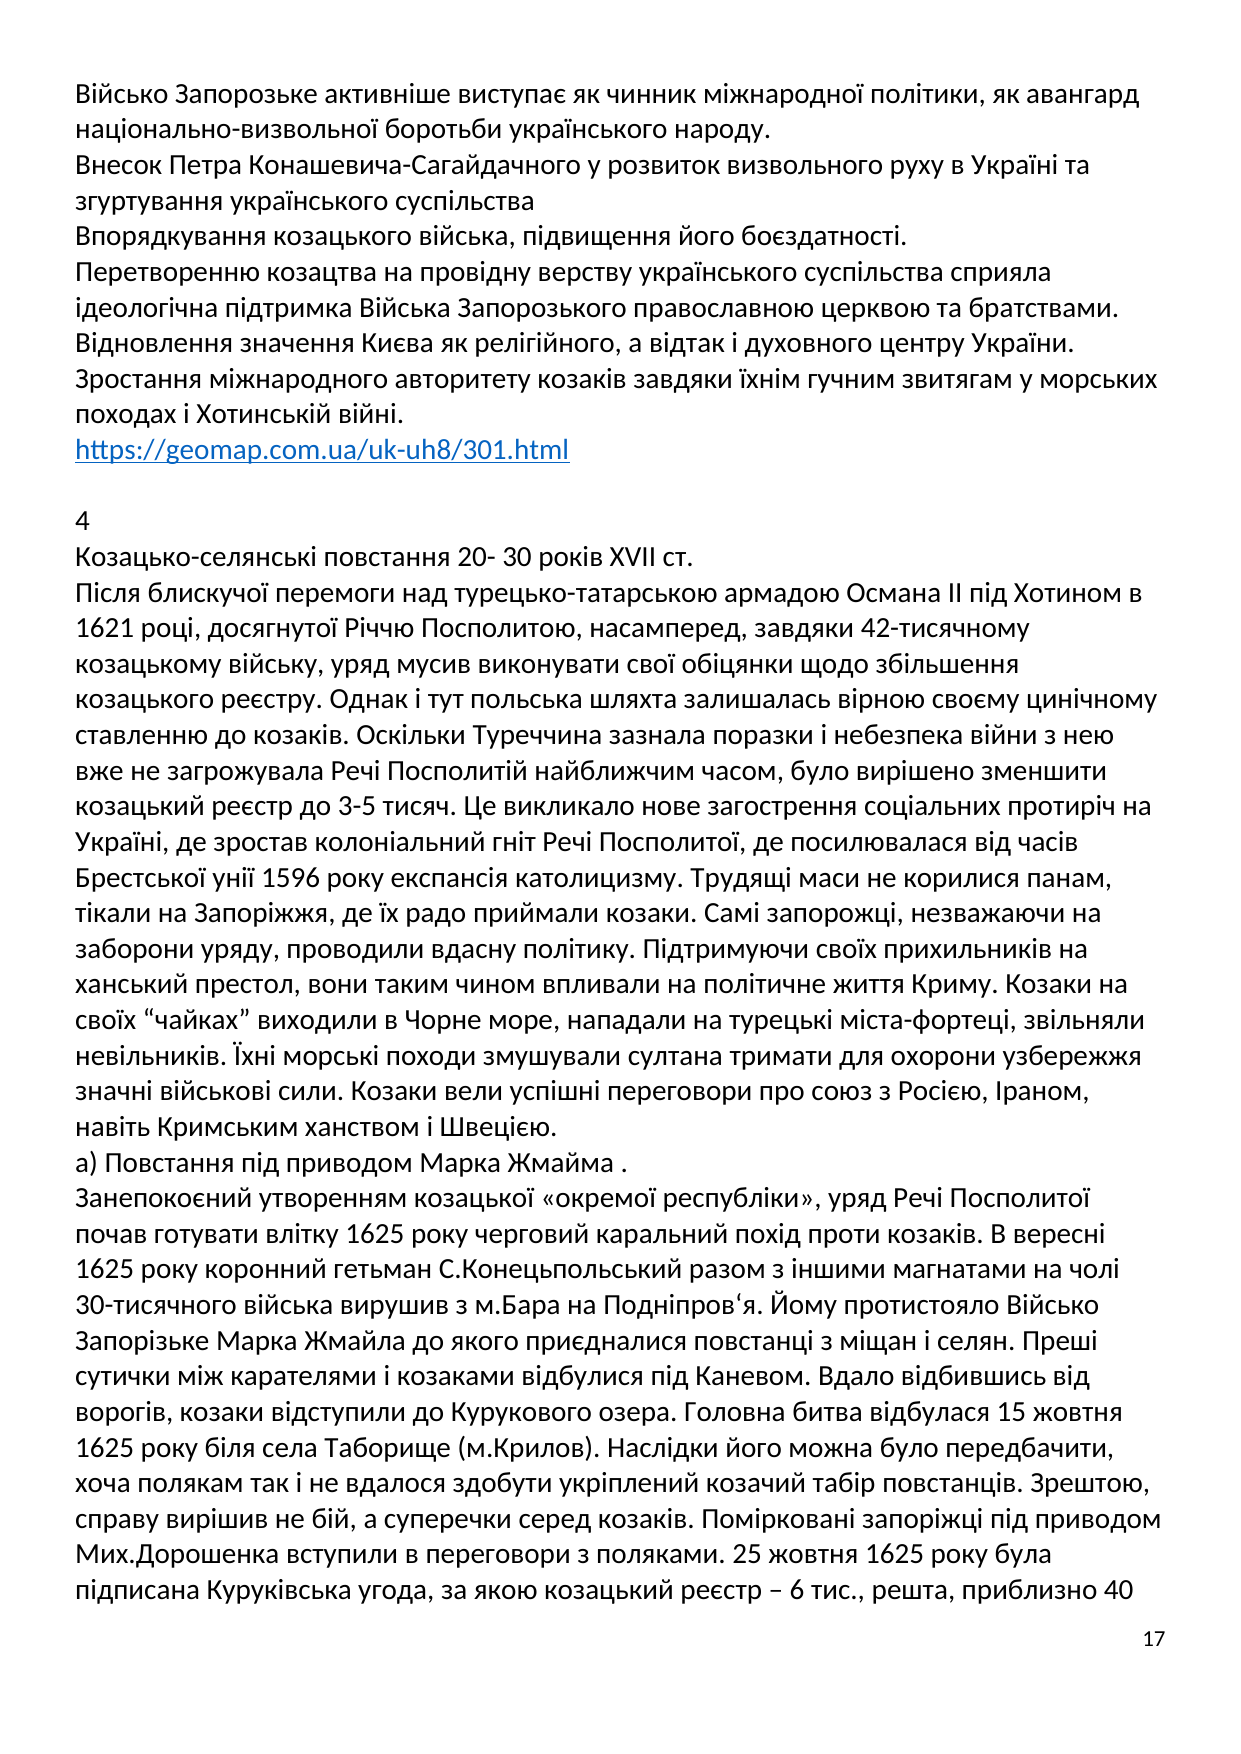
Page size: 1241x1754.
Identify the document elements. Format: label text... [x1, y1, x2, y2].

text Відновлення значення Києва як релігійного, а відтак і духовного центру України. [75, 324, 1165, 360]
text Після блискучої перемоги над турецько-татарською армадою Османа ІІ під Хотином в 1621 році, досягнутої Річчю Посполитою, насамперед, завдяки 42-тисячному козацькому війську, уряд мусив виконувати свої обіцянки щодо збільшення козацького реєстру. Однак і тут польська шляхта залишалась вірною своєму цинічному ставленню до козаків. Оскільки Туреччина зазнала поразки і небезпека війни з нею вже не загрожувала Речі Посполитій найближчим часом, було вирішено зменшити козацький реєстр до 3-5 тисяч. Це викликало нове загострення соціальних протиріч на Україні, де зростав колоніальний гніт Речі Посполитої, де посилювалася від часів Брестської унії 1596 року експансія католицизму. Трудящі маси не корилися панам, тікали на Запоріжжя, де їх радо приймали козаки. Самі запорожці, незважаючи на заборони уряду, проводили вдасну політику. Підтримуючи своїх прихильників на ханський престол, вони таким чином впливали на політичне життя Криму. Козаки на своїх “чайках” виходили в Чорне море, нападали на турецькі міста-фортеці, звільняли невільників. Їхні морські походи змушували султана тримати для охорони узбережжя значні військові сили. Козаки вели успішні переговори про союз з Росією, Іраном, навіть Кримським ханством і Швецією. [75, 574, 1165, 1144]
text https://geomap.com.ua/uk-uh8/301.html [75, 431, 1165, 467]
text Зростання міжнародного авторитету козаків завдяки їхнім гучним звитягам у морських походах і Хотинській війні. [75, 360, 1165, 431]
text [75, 1179, 1165, 1607]
text Внесок Петра Конашевича-Сагайдачного у розвиток визвольного руху в Україні та згуртування українського суспільства [75, 146, 1165, 217]
text Перетворенню козацтва на провідну верству українського суспільства сприяла ідеологічна підтримка Війська Запорозького православною церквою та братствами. [75, 253, 1165, 324]
text Козацько-селянські повстання 20- 30 років XVII ст. [75, 538, 1165, 574]
text a) Повстання під приводом Марка Жмайма . [75, 1144, 1165, 1179]
text Військо Запорозьке активніше виступає як чинник міжнародної політики, як авангард національно-визвольної боротьби українського народу. [75, 75, 1165, 146]
text 4 [75, 502, 1165, 538]
text Впорядкування козацького війська, підвищення його боєздатності. [75, 217, 1165, 253]
